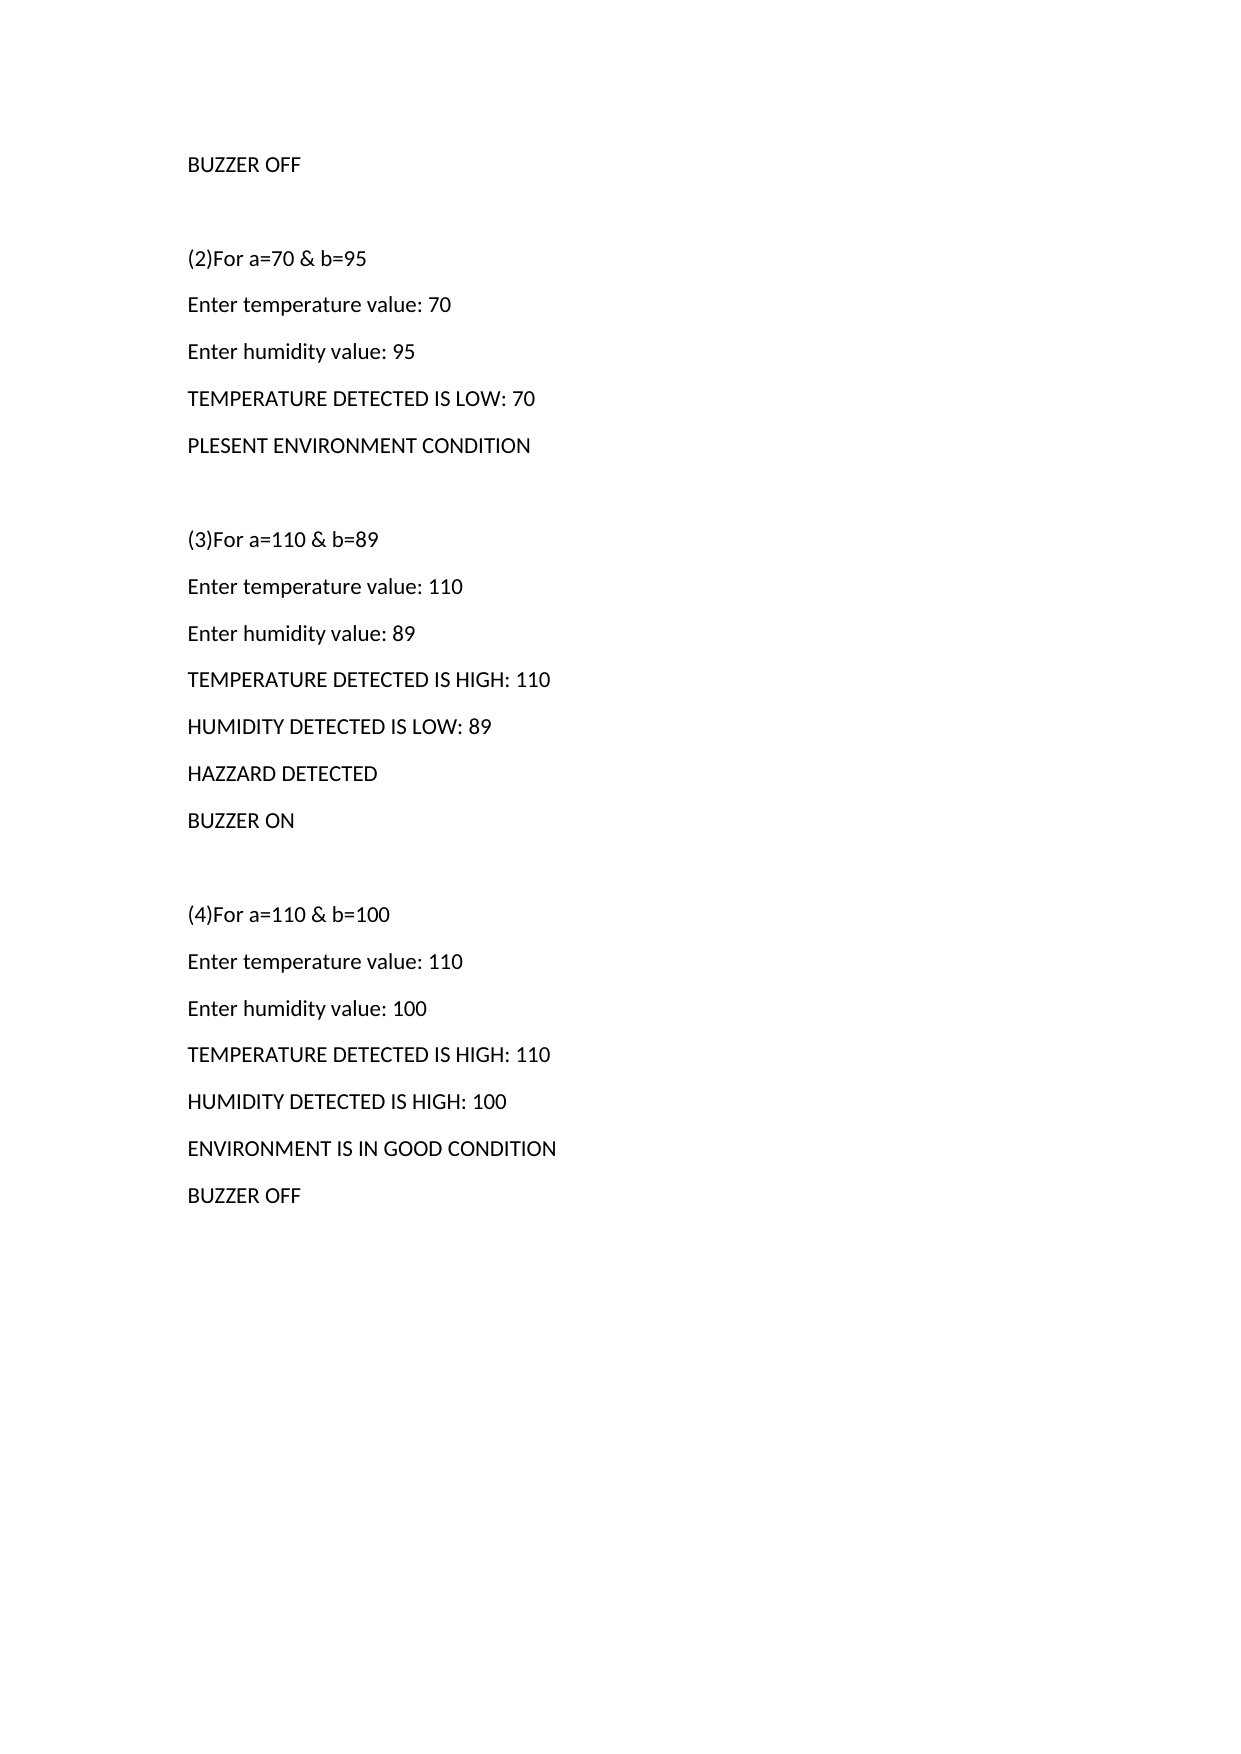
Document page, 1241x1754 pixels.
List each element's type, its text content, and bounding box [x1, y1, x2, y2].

text (4)For a=110 & b=100 [187, 900, 1090, 928]
text (3)For a=110 & b=89 [187, 525, 1090, 553]
text Enter temperature value: 110 [187, 947, 1090, 975]
text TEMPERATURE DETECTED IS HIGH: 110 [187, 1041, 1090, 1069]
text HUMIDITY DETECTED IS LOW: 89 [187, 712, 1090, 741]
text Enter temperature value: 110 [187, 572, 1090, 600]
text Enter humidity value: 95 [187, 337, 1090, 366]
text BUZZER OFF [187, 150, 1090, 178]
text Enter humidity value: 100 [187, 994, 1090, 1022]
text Enter temperature value: 70 [187, 291, 1090, 319]
text HUMIDITY DETECTED IS HIGH: 100 [187, 1087, 1090, 1116]
text HAZZARD DETECTED [187, 759, 1090, 787]
text BUZZER OFF [187, 1181, 1090, 1209]
text TEMPERATURE DETECTED IS HIGH: 110 [187, 666, 1090, 694]
text Enter humidity value: 89 [187, 619, 1090, 647]
text TEMPERATURE DETECTED IS LOW: 70 [187, 384, 1090, 412]
text PLESENT ENVIRONMENT CONDITION [187, 431, 1090, 459]
text ENVIRONMENT IS IN GOOD CONDITION [187, 1134, 1090, 1162]
text (2)For a=70 & b=95 [187, 244, 1090, 272]
text BUZZER ON [187, 806, 1090, 834]
